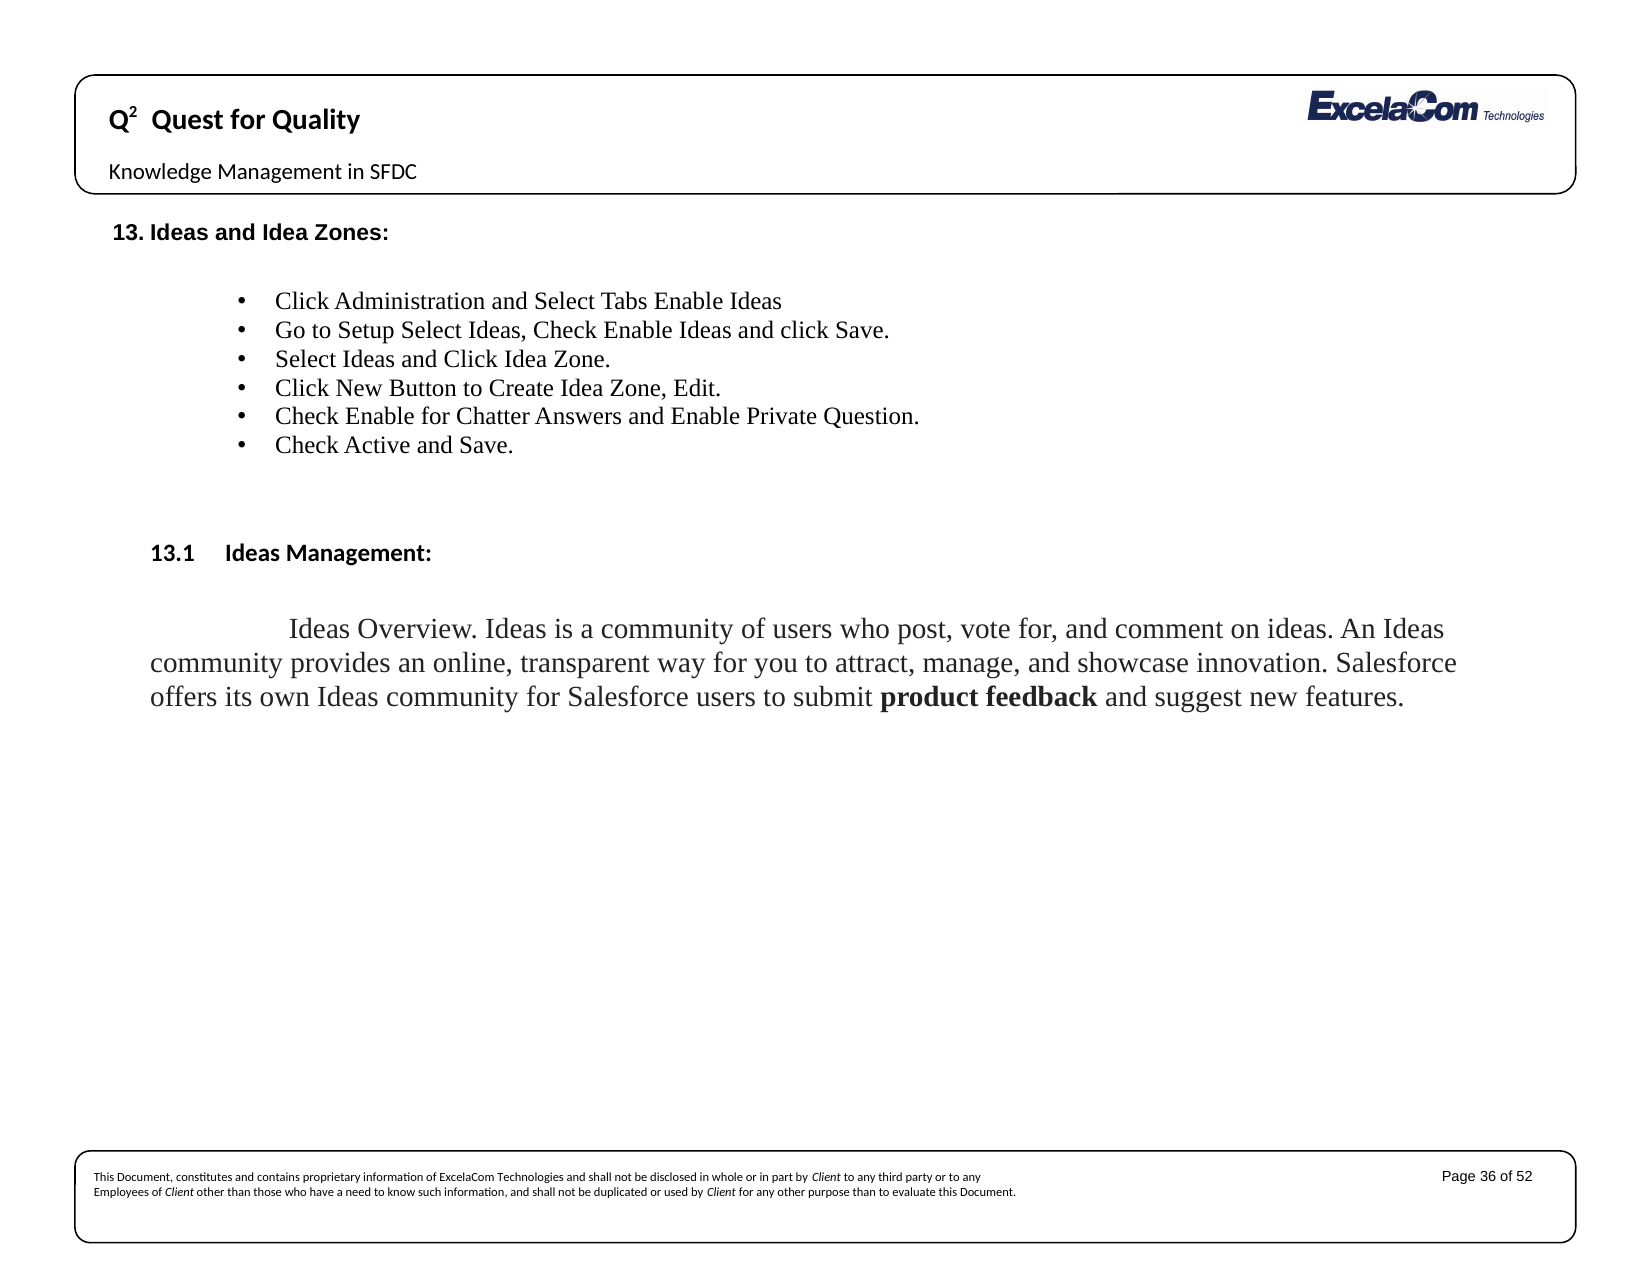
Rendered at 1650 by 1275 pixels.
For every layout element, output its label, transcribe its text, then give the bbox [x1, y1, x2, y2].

list Click Administration and Select Tabs Enable Ideas [237, 286, 1500, 315]
list Check Active and Save. [237, 430, 1500, 459]
subtitle Ideas Management: [150, 537, 1500, 568]
list Check Enable for Chatter Answers and Enable Private Question. [237, 401, 1500, 430]
list Go to Setup Select Ideas, Check Enable Ideas and click Save. [237, 315, 1500, 344]
list Select Ideas and Click Idea Zone. [237, 344, 1500, 373]
list Click New Button to Create Idea Zone, Edit. [237, 373, 1500, 401]
subtitle Ideas and Idea Zones: [112, 219, 1500, 245]
picture [1304, 87, 1548, 125]
